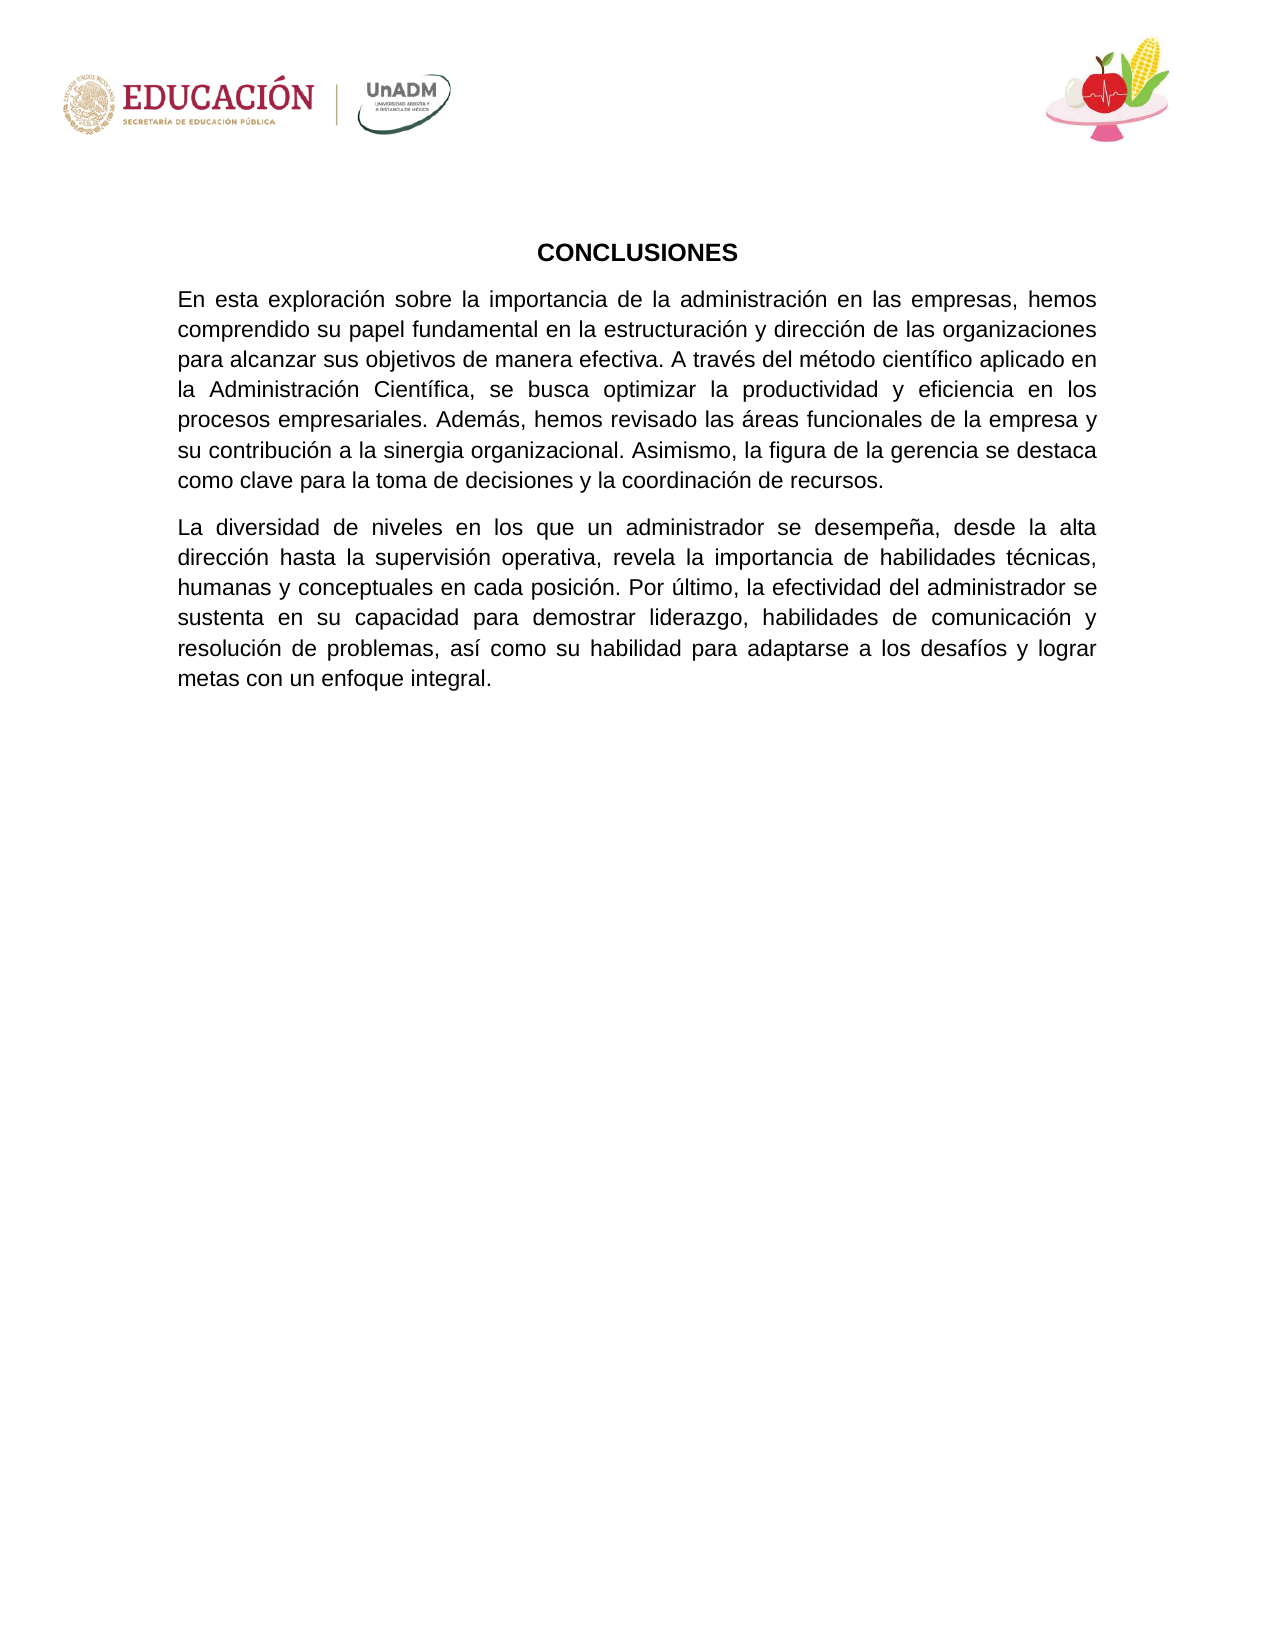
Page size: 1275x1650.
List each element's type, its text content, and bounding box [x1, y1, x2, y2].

text En esta exploración sobre la importancia de la administración en las empresas, hemos comprendido su papel fundamental en la estructuración y dirección de las organizaciones para alcanzar sus objetivos de manera efectiva. A través del método científico aplicado en la Administración Científica, se busca optimizar la productividad y eficiencia en los procesos empresariales. Además, hemos revisado las áreas funcionales de la empresa y su contribución a la sinergia organizacional. Asimismo, la figura de la gerencia se destaca como clave para la toma de decisiones y la coordinación de recursos. [177, 286, 1098, 493]
picture [1042, 34, 1170, 148]
text La diversidad de niveles en los que un administrador se desempeña, desde la alta dirección hasta la supervisión operativa, revela la importancia de habilidades técnicas, humanas y conceptuales en cada posición. Por último, la efectividad del administrador se sustenta en su capacidad para demostrar liderazgo, habilidades de comunicación y resolución de problemas, así como su habilidad para adaptarse a los desafíos y lograr metas con un enfoque integral. [177, 514, 1098, 691]
text CONCLUSIONES [177, 238, 1098, 267]
picture [63, 65, 451, 146]
